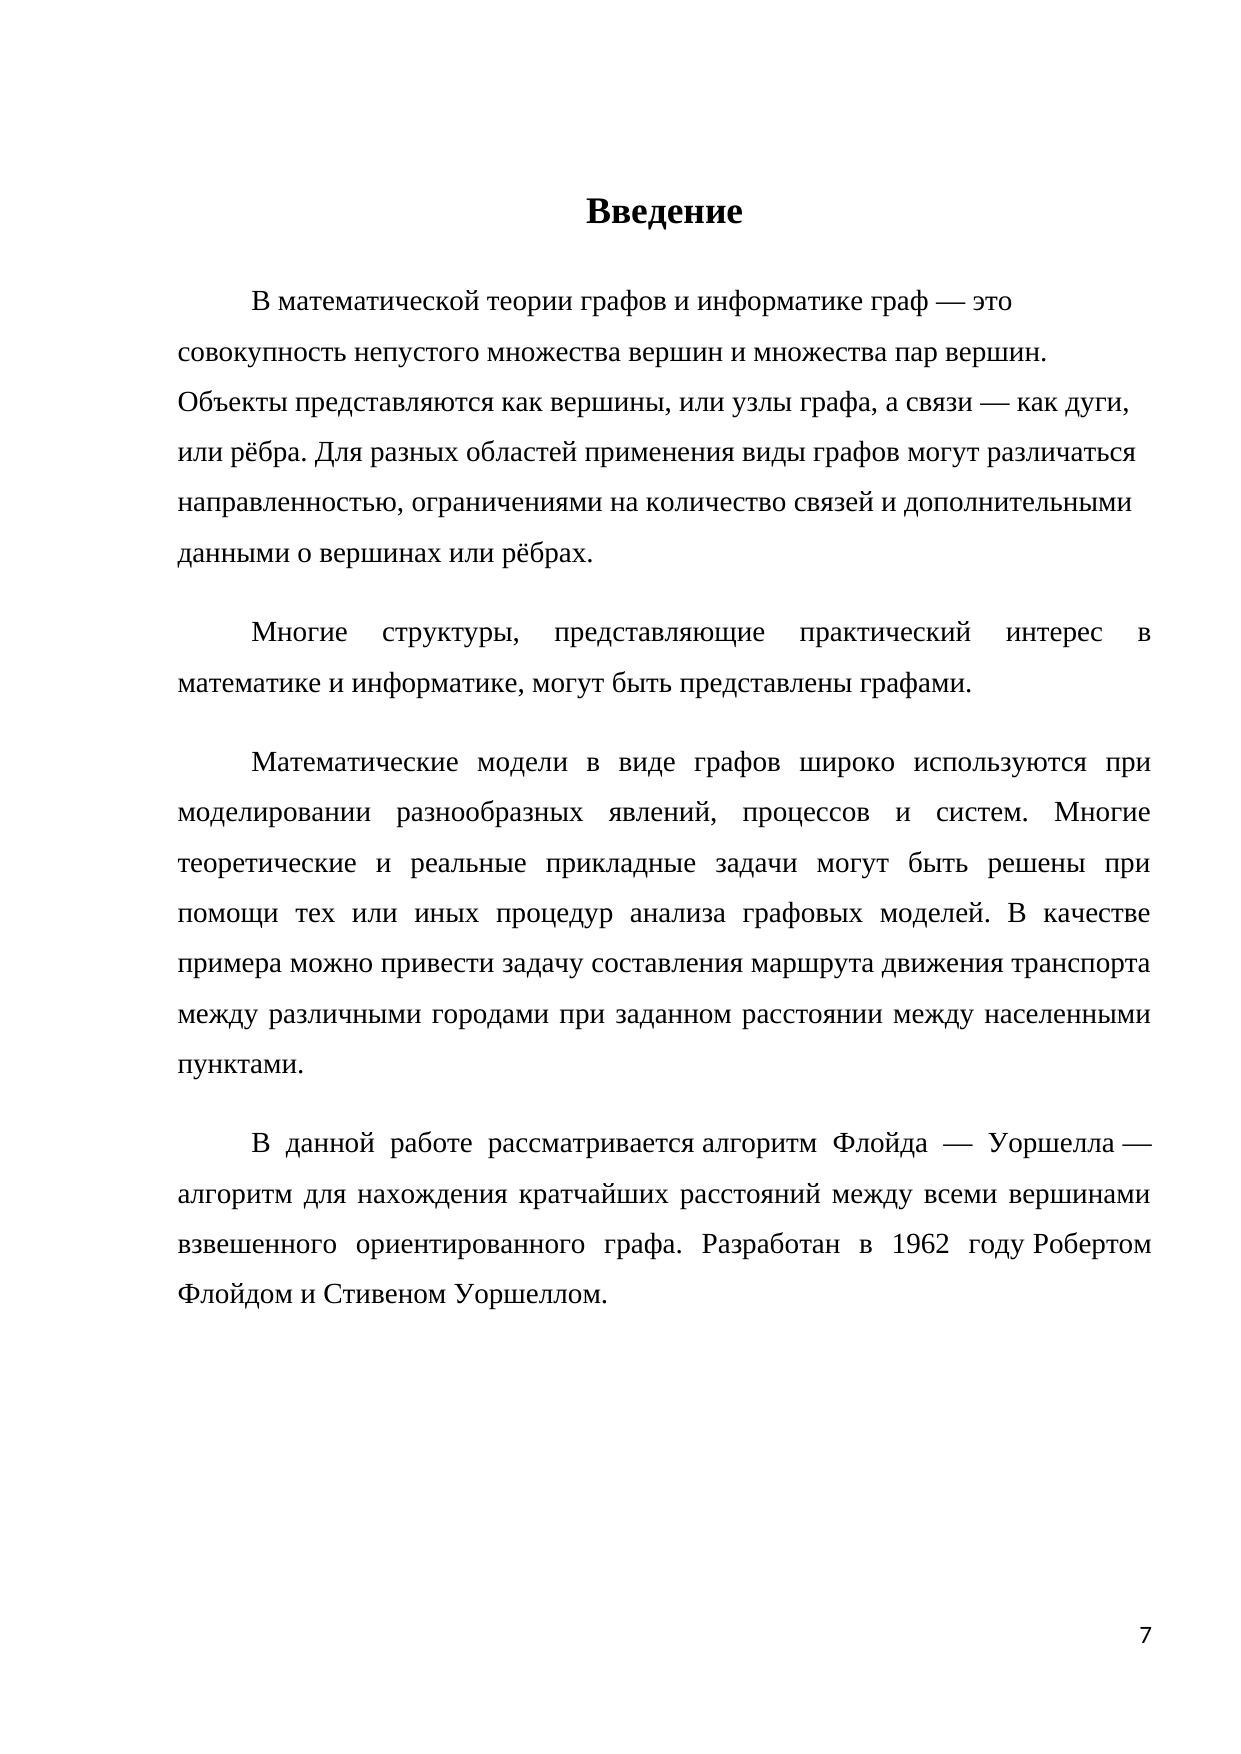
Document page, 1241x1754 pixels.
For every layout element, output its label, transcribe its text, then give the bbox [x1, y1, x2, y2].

text В данной работе рассматривается алгоритм Флойда — Уоршелла — алгоритм для нахождения кратчайших расстояний между всеми вершинами взвешенного ориентированного графа. Разработан в 1962 году Робертом Флойдом и Стивеном Уоршеллом. [177, 1126, 1152, 1310]
text В математической теории графов и информатике граф — это совокупность непустого множества вершин и множества пар вершин. Объекты представляются как вершины, или узлы графа, а связи — как дуги, или рёбра. Для разных областей применения виды графов могут различаться направленностью, ограничениями на количество связей и дополнительными данными о вершинах или рёбрах. [177, 283, 1152, 568]
subtitle Введение [177, 189, 1152, 232]
text Математические модели в виде графов широко используются при моделировании разнообразных явлений, процессов и систем. Многие теоретические и реальные прикладные задачи могут быть решены при помощи тех или иных процедур анализа графовых моделей. В качестве примера можно привести задачу составления маршрута движения транспорта между различными городами при заданном расстоянии между населенными пунктами. [177, 744, 1152, 1079]
text Многие структуры, представляющие практический интерес в математике и информатике, могут быть представлены графами. [177, 614, 1152, 698]
